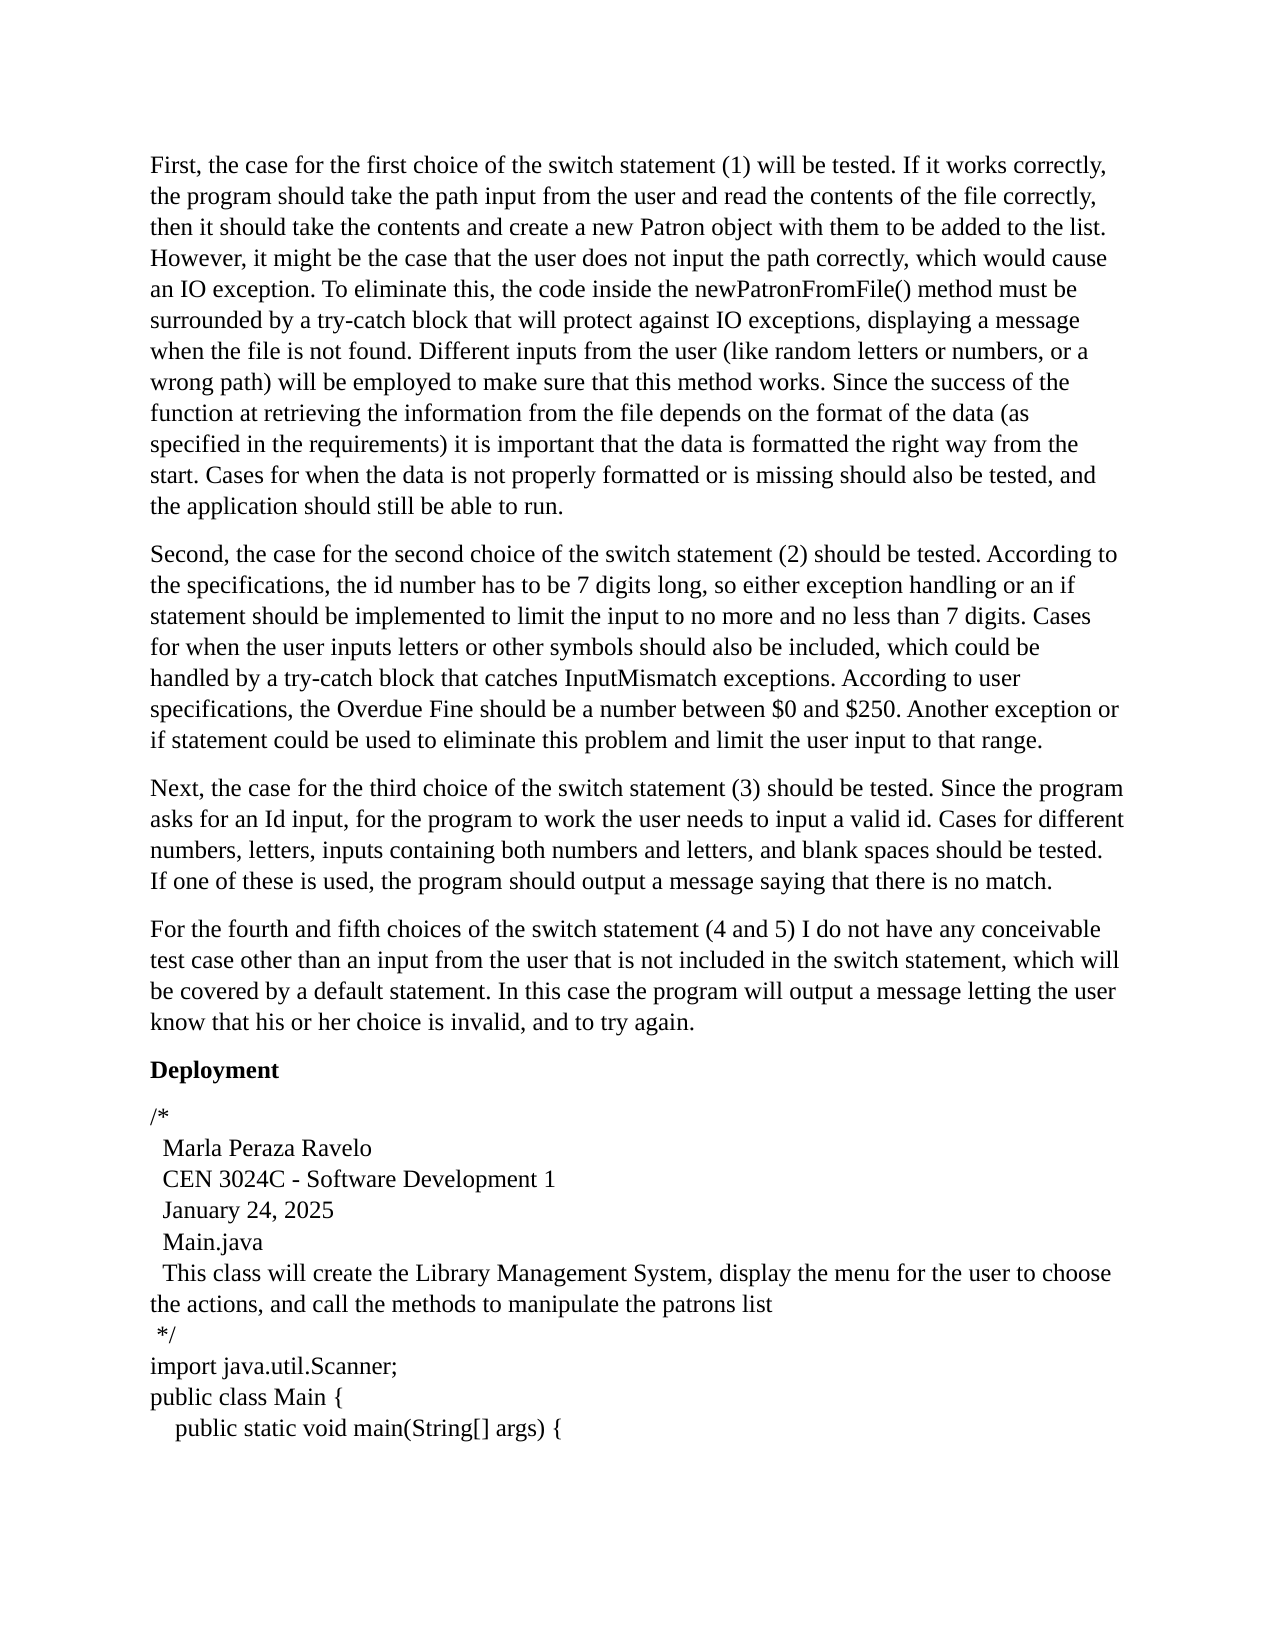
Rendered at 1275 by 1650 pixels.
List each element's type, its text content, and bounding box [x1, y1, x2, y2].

text Next, the case for the third choice of the switch statement (3) should be tested. Since the program asks for an Id input, for the program to work the user needs to input a valid id. Cases for different numbers, letters, inputs containing both numbers and letters, and blank spaces should be tested. If one of these is used, the program should output a message saying that there is no match. [150, 773, 1125, 895]
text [150, 1102, 1125, 1473]
text First, the case for the first choice of the switch statement (1) will be tested. If it works correctly, the program should take the path input from the user and read the contents of the file correctly, then it should take the contents and create a new Patron object with them to be added to the list. However, it might be the case that the user does not input the path correctly, which would cause an IO exception. To eliminate this, the code inside the newPatronFromFile() method must be surrounded by a try-catch block that will protect against IO exceptions, displaying a message when the file is not found. Different inputs from the user (like random letters or numbers, or a wrong path) will be employed to make sure that this method works. Since the success of the function at retrieving the information from the file depends on the format of the data (as specified in the requirements) it is important that the data is formatted the right way from the start. Cases for when the data is not properly formatted or is missing should also be tested, and the application should still be able to run. [150, 150, 1125, 520]
text Deployment [150, 1055, 1125, 1083]
text Second, the case for the second choice of the switch statement (2) should be tested. According to the specifications, the id number has to be 7 digits long, so either exception handling or an if statement should be implemented to limit the input to no more and no less than 7 digits. Cases for when the user inputs letters or other symbols should also be included, which could be handled by a try-catch block that catches InputMismatch exceptions. According to user specifications, the Overdue Fine should be a number between $0 and $250. Another exception or if statement could be used to eliminate this problem and limit the user input to that range. [150, 539, 1125, 754]
text For the fourth and fifth choices of the switch statement (4 and 5) I do not have any conceivable test case other than an input from the user that is not included in the switch statement, which will be covered by a default statement. In this case the program will output a message letting the user know that his or her choice is invalid, and to try again. [150, 914, 1125, 1036]
